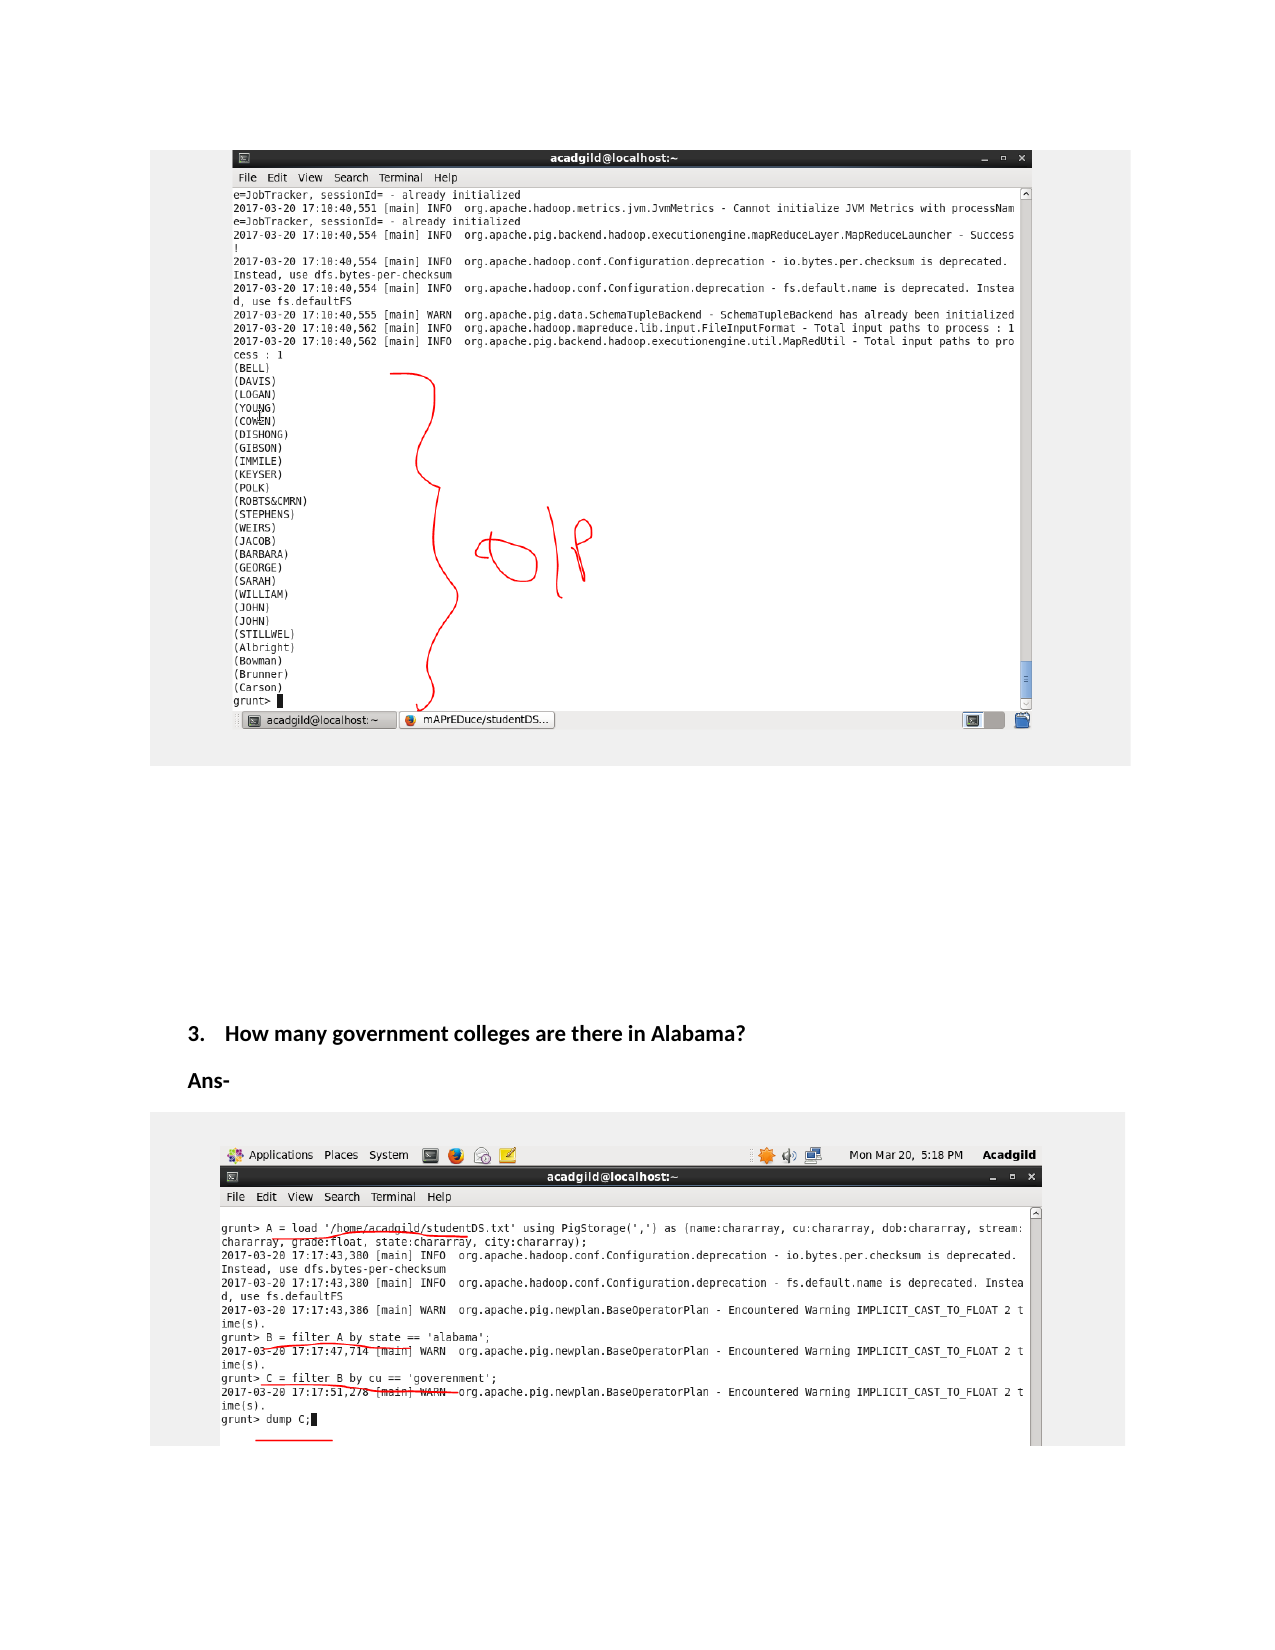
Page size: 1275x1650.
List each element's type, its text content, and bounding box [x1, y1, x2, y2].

picture [150, 1112, 1125, 1446]
text Ans- [187, 1066, 1125, 1094]
picture [150, 150, 1131, 766]
list How many government colleges are there in Alabama? [187, 1019, 1125, 1047]
